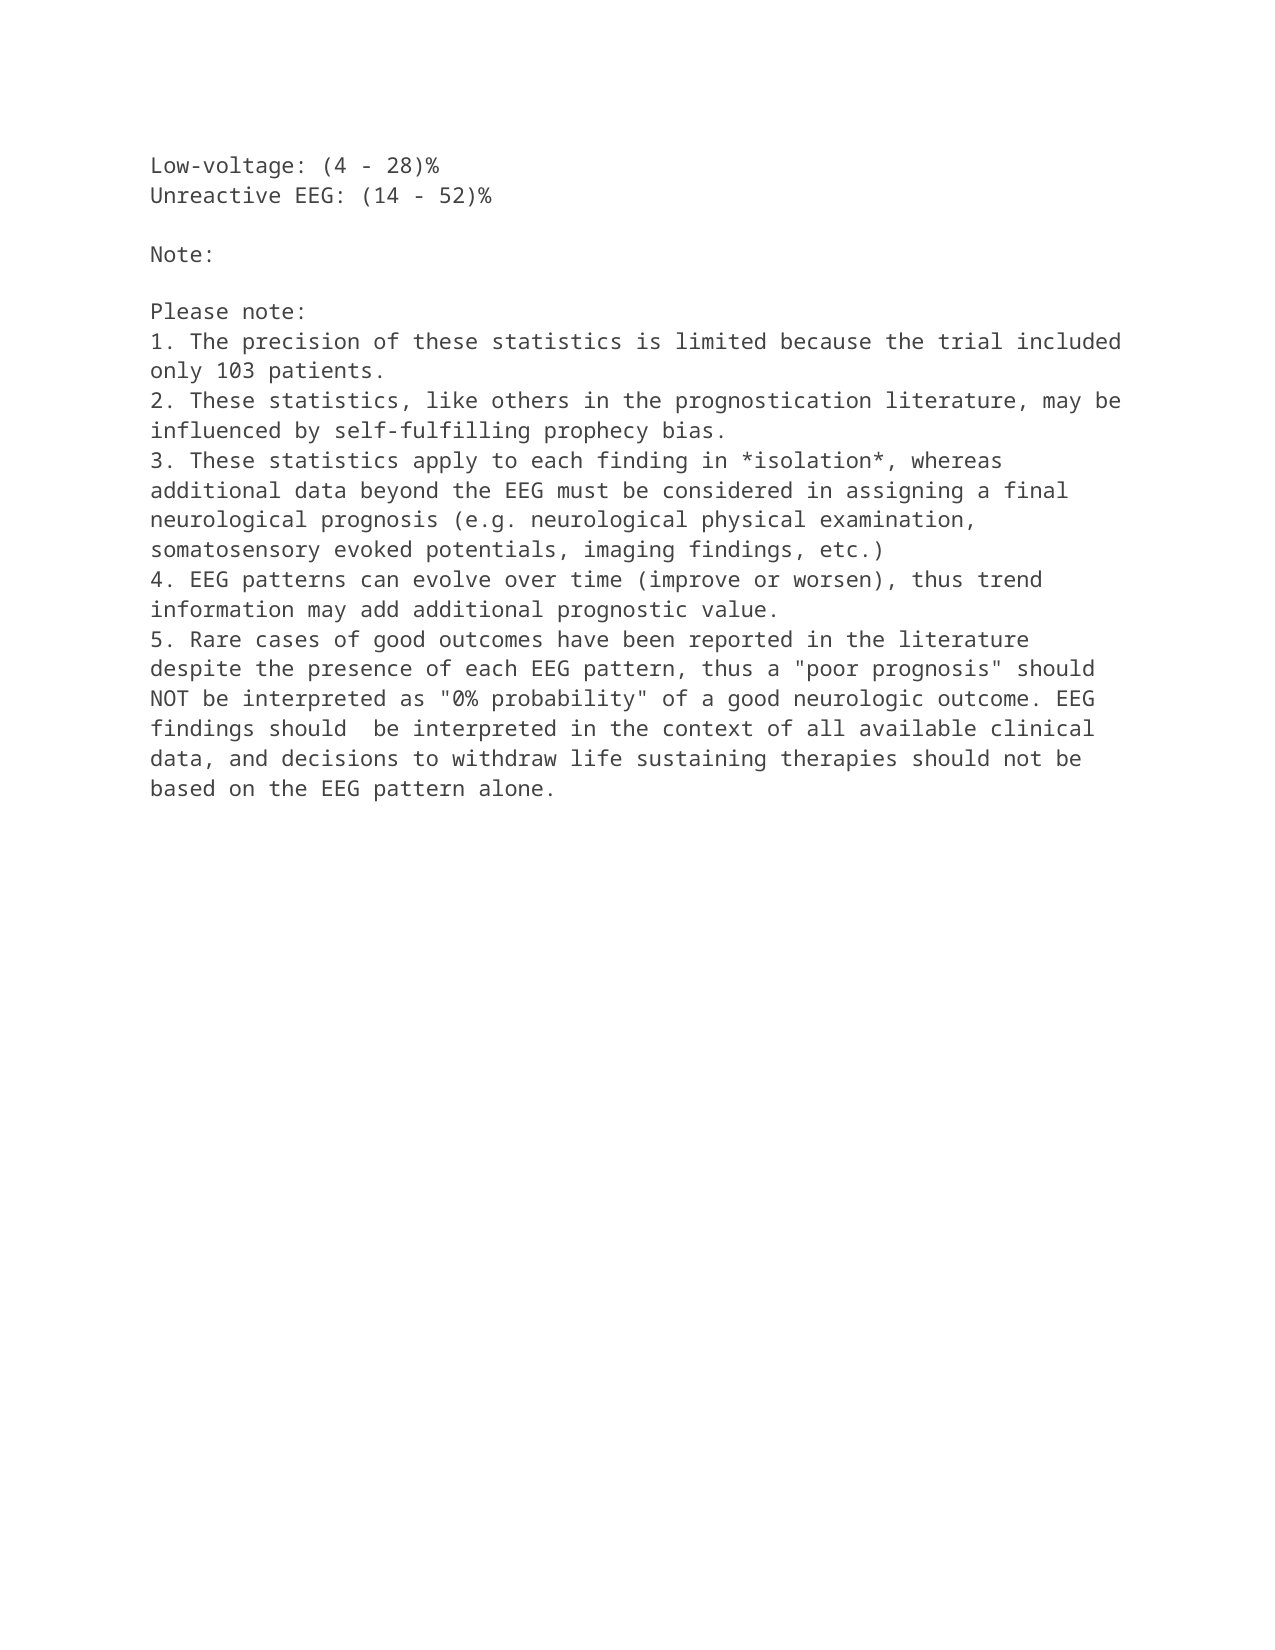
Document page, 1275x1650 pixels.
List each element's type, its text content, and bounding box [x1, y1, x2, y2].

text 3. These statistics apply to each finding in *isolation*, whereas additional data beyond the EEG must be considered in assigning a final neurological prognosis (e.g. neurological physical examination, somatosensory evoked potentials, imaging findings, etc.) 4. EEG patterns can evolve over time (improve or worsen), thus trend information may add additional prognostic value. 5. Rare cases of good outcomes have been reported in the literature despite the presence of each EEG pattern, thus a "poor prognosis" should NOT be interpreted as "0% probability" of a good neurologic outcome. EEG findings should be interpreted in the context of all available clinical data, and decisions to withdraw life sustaining therapies should not be based on the EEG pattern alone. [150, 445, 1125, 802]
text 2. These statistics, like others in the prognostication literature, may be influenced by self-fulfilling prophecy bias. [150, 385, 1125, 445]
text Please note: 1. The precision of these statistics is limited because the trial included only 103 patients. [150, 269, 1125, 385]
text Note: [150, 239, 1125, 269]
